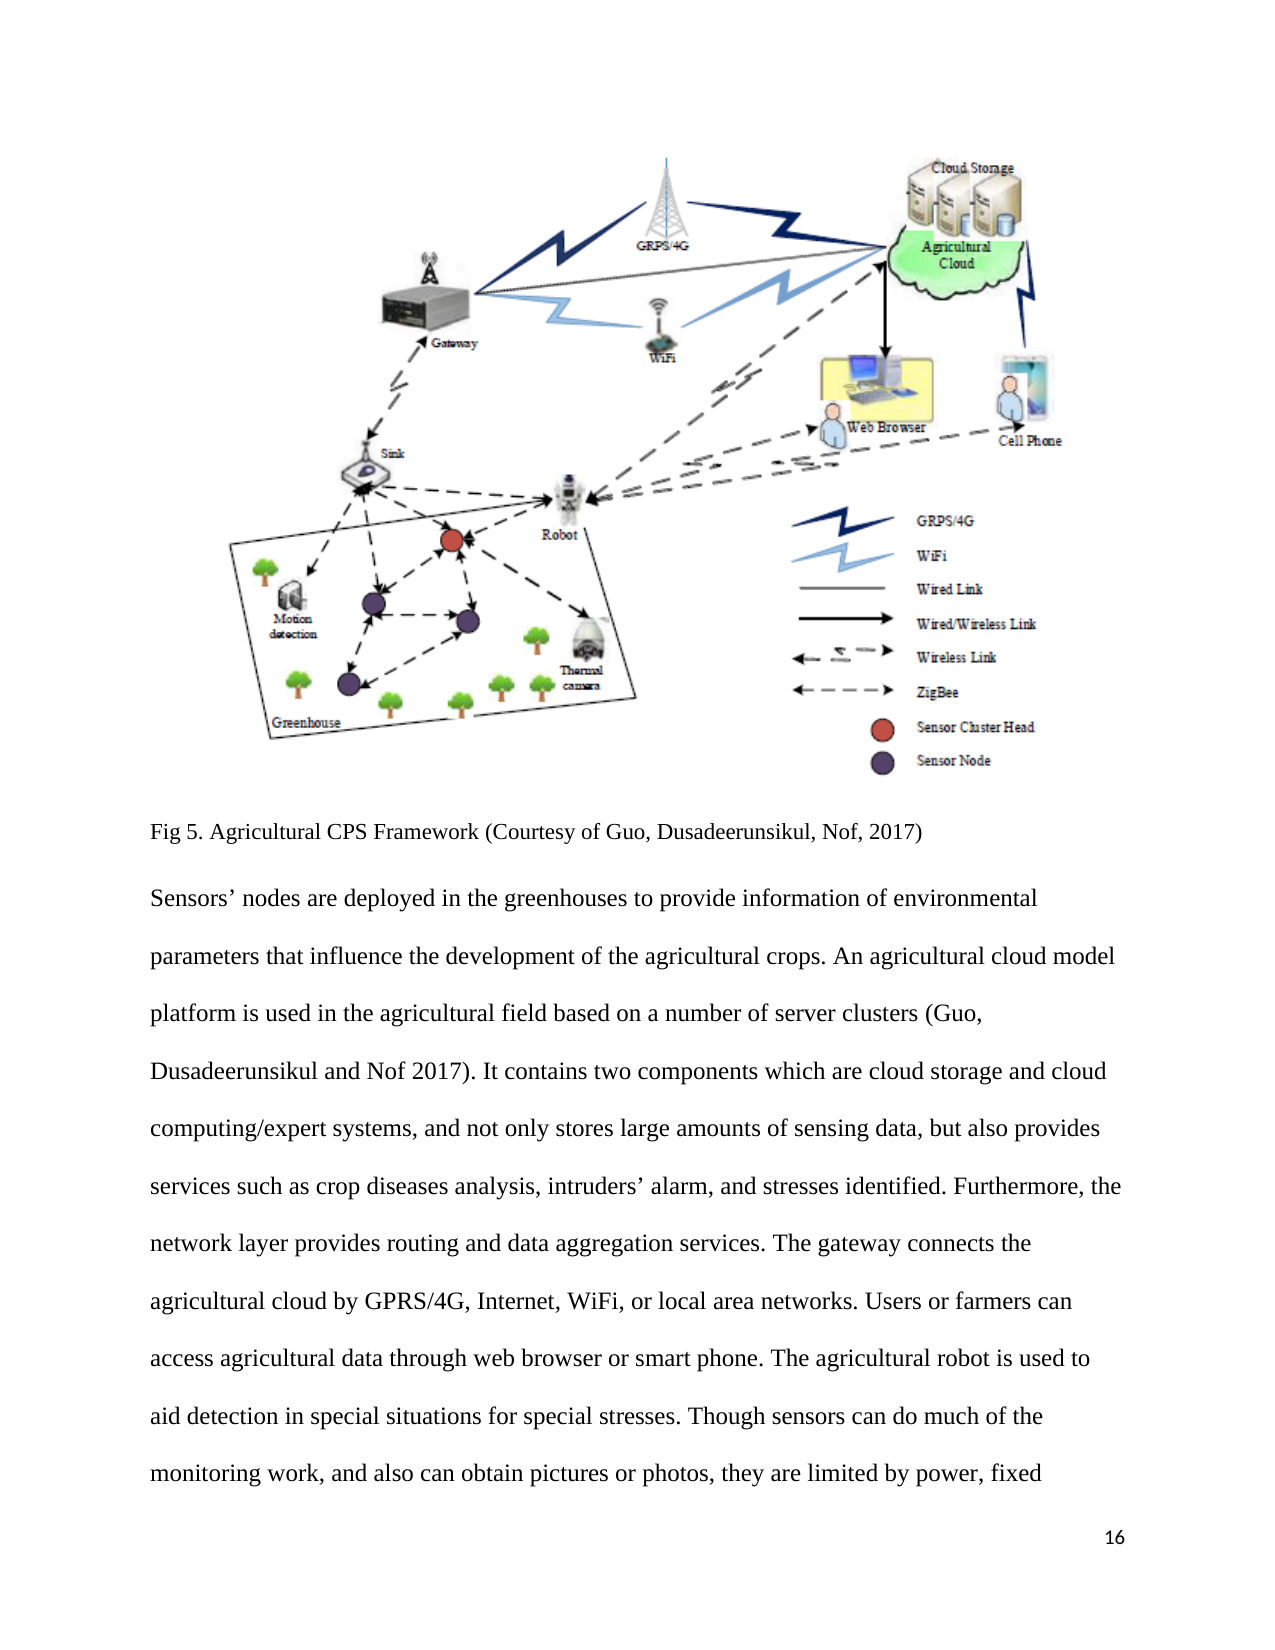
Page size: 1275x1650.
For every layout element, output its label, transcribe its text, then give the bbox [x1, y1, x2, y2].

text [150, 883, 1125, 1487]
text Fig 5. Agricultural CPS Framework (Courtesy of Guo, Dusadeerunsikul, Nof, 2017) [150, 818, 1125, 844]
picture [150, 150, 1125, 781]
